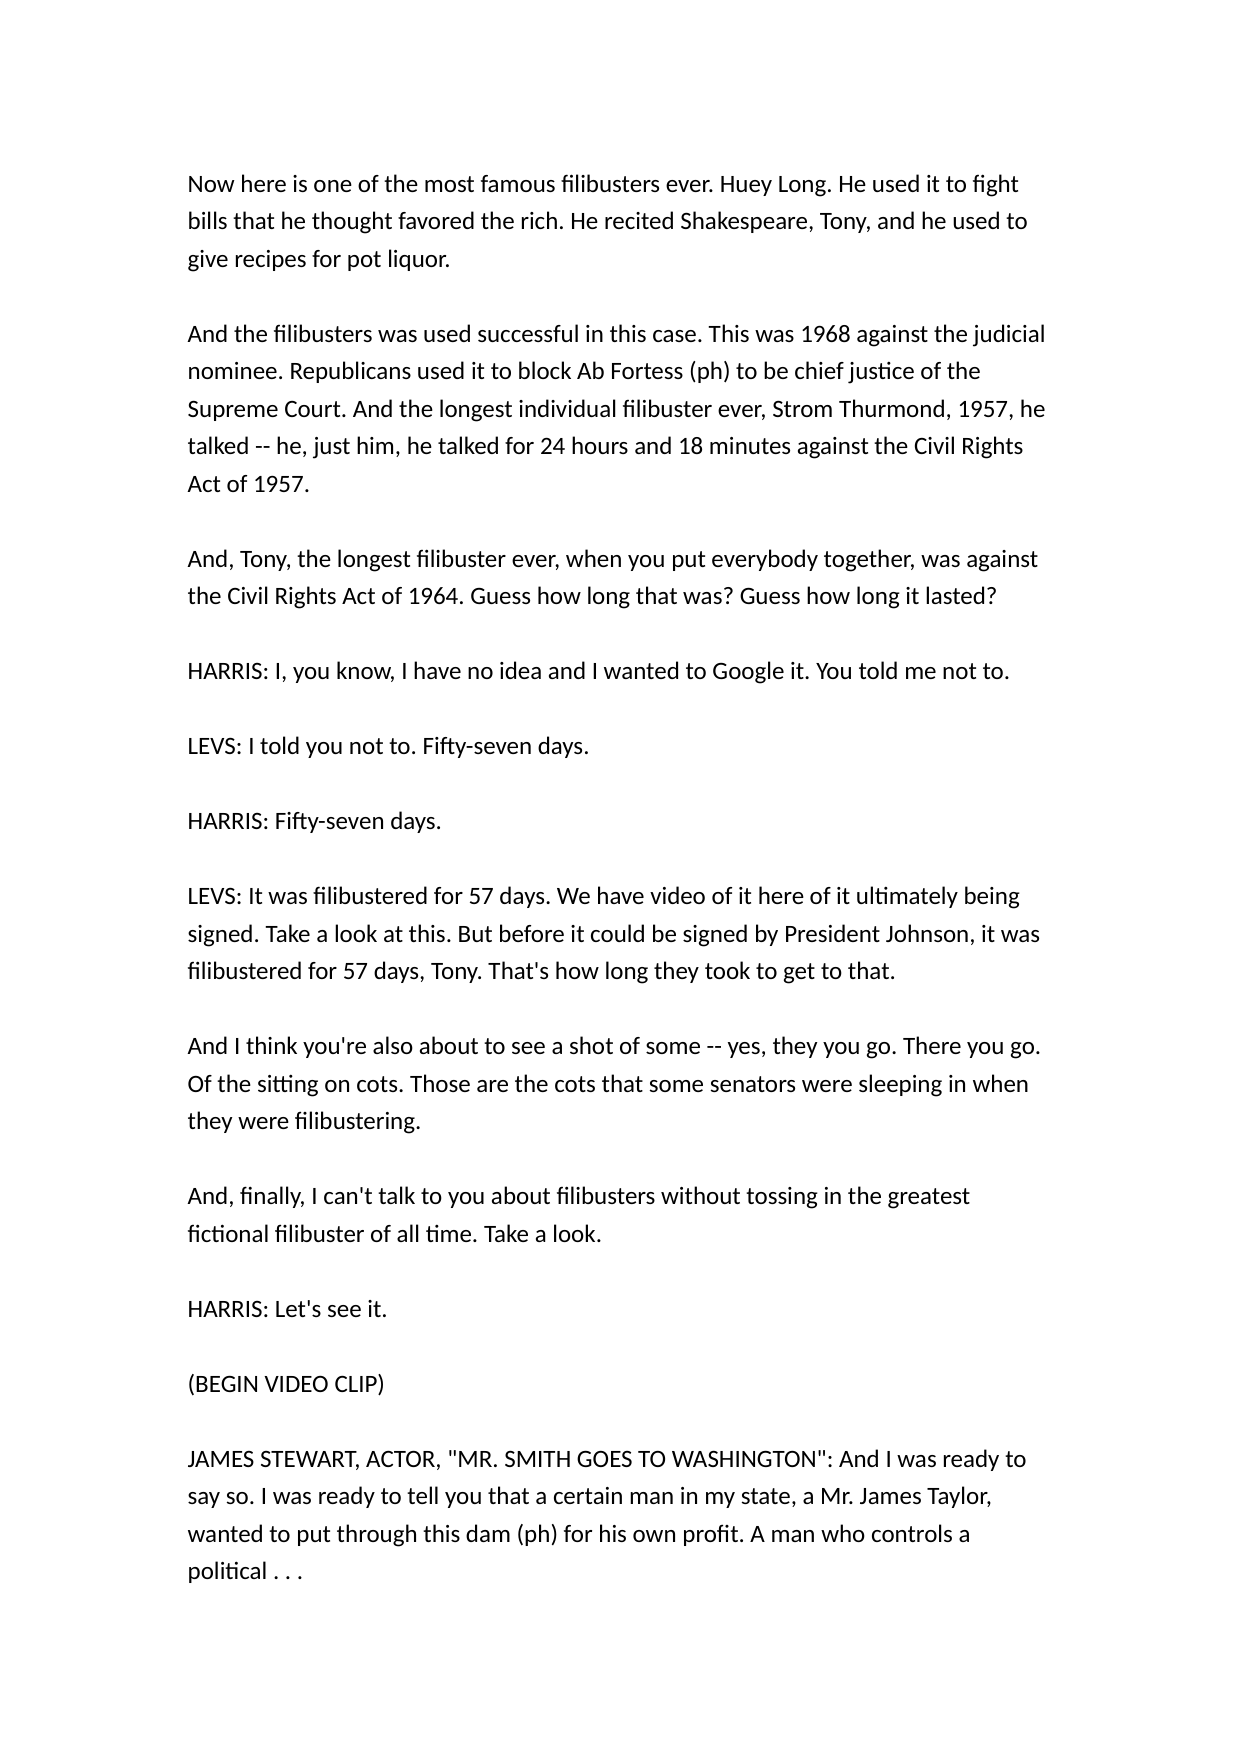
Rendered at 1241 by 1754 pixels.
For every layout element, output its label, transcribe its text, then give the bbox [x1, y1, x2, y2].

text LEVS: It was filibustered for 57 days. We have video of it here of it ultimately being signed. Take a look at this. But before it could be signed by President Johnson, it was filibustered for 57 days, Tony. That's how long they took to get to that. [187, 877, 1053, 989]
text (BEGIN VIDEO CLIP) [187, 1364, 1053, 1402]
text Now here is one of the most famous filibusters ever. Huey Long. He used it to fight bills that he thought favored the rich. He recited Shakespeare, Tony, and he used to give recipes for pot liquor. [187, 164, 1053, 277]
text And the filibusters was used successful in this case. This was 1968 against the judicial nominee. Republicans used it to block Ab Fortess (ph) to be chief justice of the Supreme Court. And the longest individual filibuster ever, Strom Thurmond, 1957, he talked -- he, just him, he talked for 24 hours and 18 minutes against the Civil Rights Act of 1957. [187, 314, 1053, 502]
text HARRIS: Let's see it. [187, 1289, 1053, 1327]
text And, Tony, the longest filibuster ever, when you put everybody together, was against the Civil Rights Act of 1964. Guess how long that was? Guess how long it lasted? [187, 539, 1053, 614]
text And, finally, I can't talk to you about filibusters without tossing in the greatest fictional filibuster of all time. Take a look. [187, 1177, 1053, 1252]
text HARRIS: Fifty-seven days. [187, 802, 1053, 839]
text And I think you're also about to see a shot of some -- yes, they you go. There you go. Of the sitting on cots. Those are the cots that some senators were sleeping in when they were filibustering. [187, 1027, 1053, 1139]
text JAMES STEWART, ACTOR, "MR. SMITH GOES TO WASHINGTON": And I was ready to say so. I was ready to tell you that a certain man in my state, a Mr. James Taylor, wanted to put through this dam (ph) for his own profit. A man who controls a political . . . [187, 1439, 1053, 1589]
text LEVS: I told you not to. Fifty-seven days. [187, 727, 1053, 764]
text HARRIS: I, you know, I have no idea and I wanted to Google it. You told me not to. [187, 652, 1053, 689]
